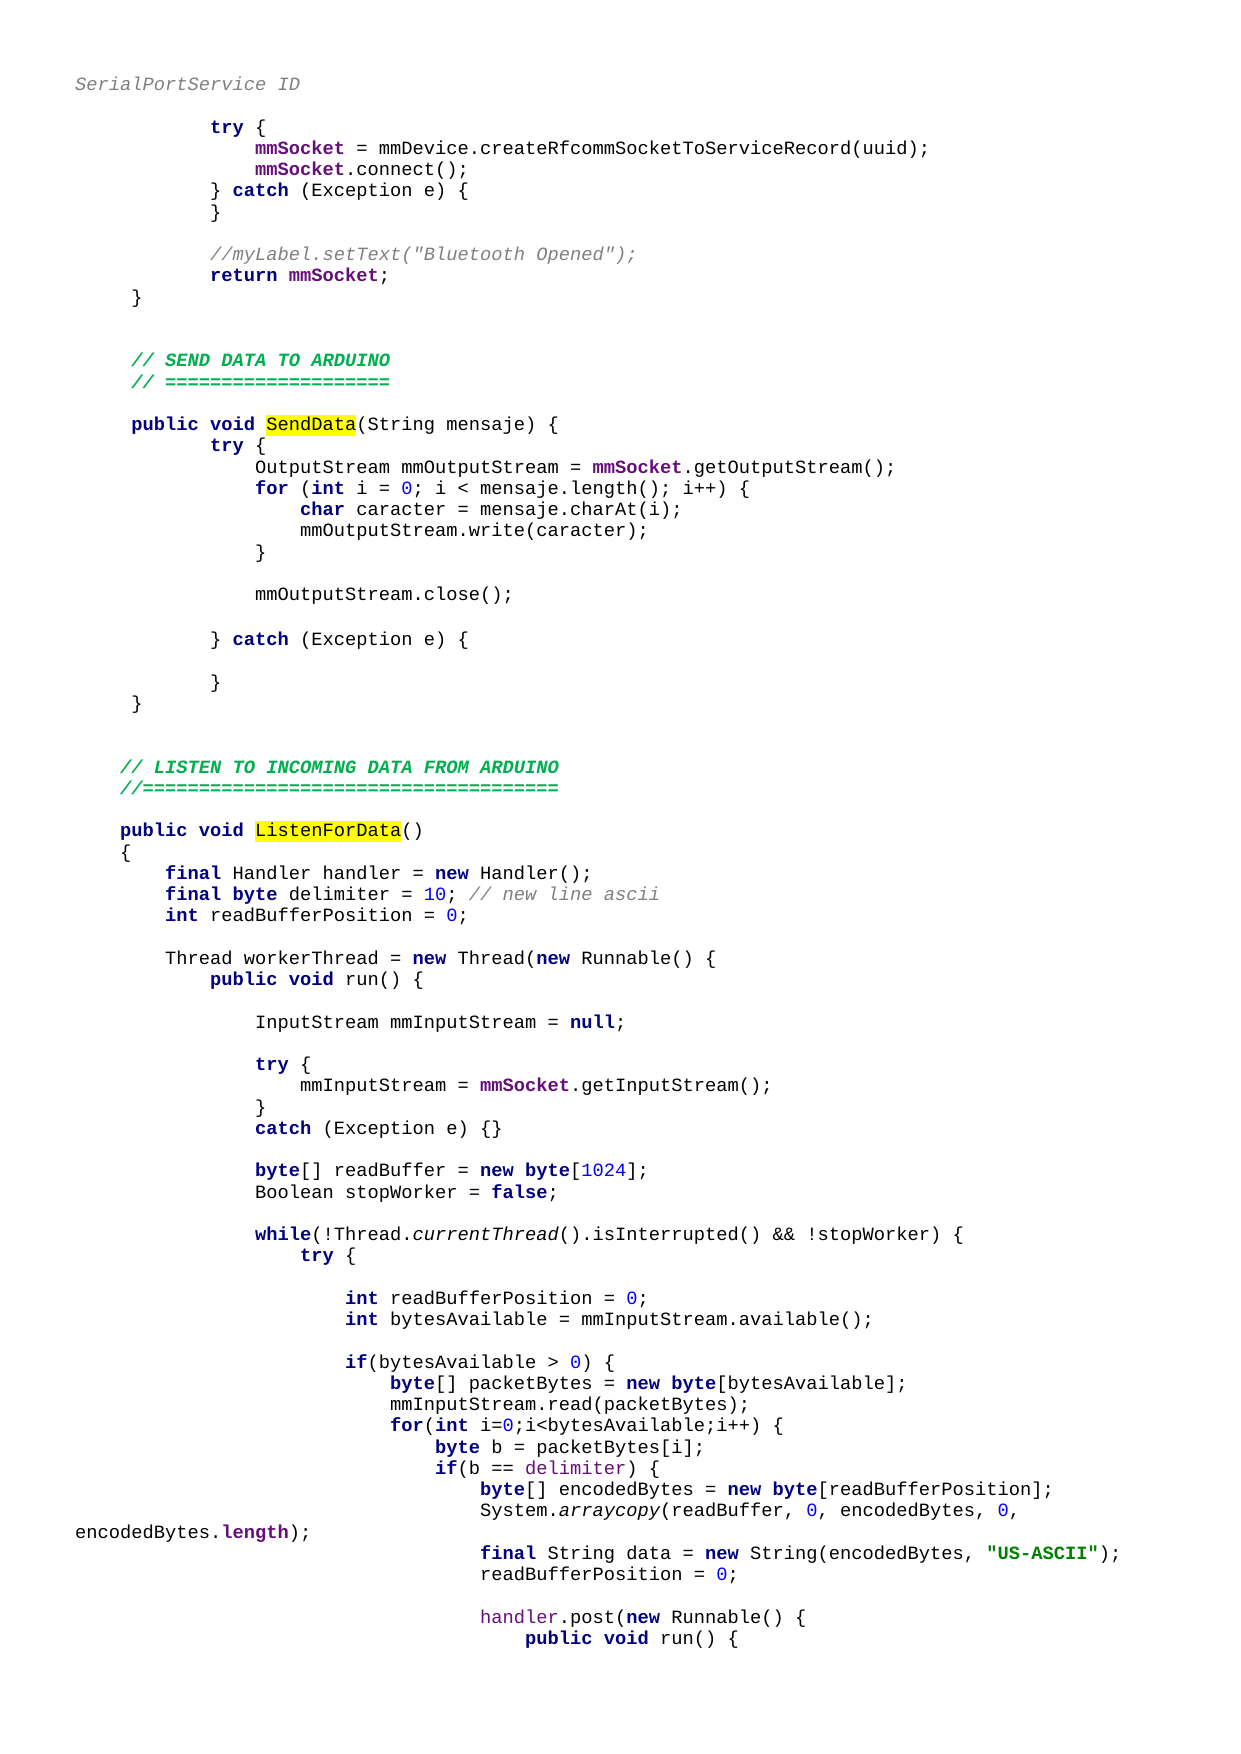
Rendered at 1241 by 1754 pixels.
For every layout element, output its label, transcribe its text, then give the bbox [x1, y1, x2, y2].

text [75, 75, 1165, 630]
text } catch (Exception e) { } } // LISTEN TO INCOMING DATA FROM ARDUINO //===================================== public void ListenForData() { final Handler handler = new Handler(); final byte delimiter = 10; // new line ascii int readBufferPosition = 0; Thread workerThread = new Thread(new Runnable() { public void run() { InputStream mmInputStream = null; try { mmInputStream = mmSocket.getInputStream(); } catch (Exception e) {} byte[] readBuffer = new byte[1024]; Boolean stopWorker = false; while(!Thread.currentThread().isInterrupted() && !stopWorker) { try { int readBufferPosition = 0; int bytesAvailable = mmInputStream.available(); if(bytesAvailable > 0) { byte[] packetBytes = new byte[bytesAvailable]; mmInputStream.read(packetBytes); for(int i=0;i<bytesAvailable;i++) { byte b = packetBytes[i]; if(b == delimiter) { byte[] encodedBytes = new byte[readBufferPosition]; System.arraycopy(readBuffer, 0, encodedBytes, 0, encodedBytes.length); final String data = new String(encodedBytes, "US-ASCII"); readBufferPosition = 0; handler.post(new Runnable() { public void run() { [75, 630, 1165, 1673]
